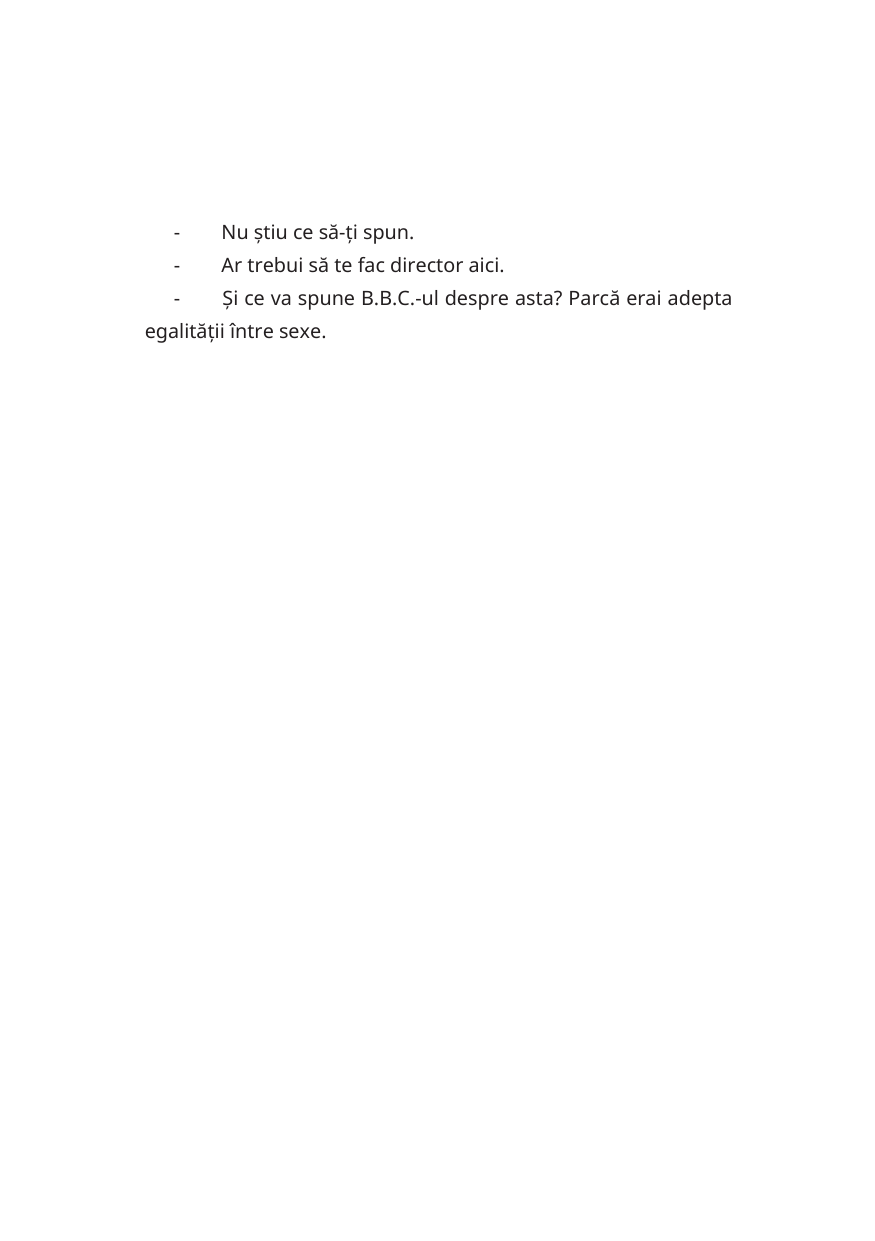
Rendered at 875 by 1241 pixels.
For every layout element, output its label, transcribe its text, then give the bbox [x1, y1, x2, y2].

list Ar trebui să te fac director aici. [144, 246, 736, 279]
list Nu ştiu ce să-ţi spun. [144, 213, 736, 246]
list Şi ce va spune B.B.C.-ul despre asta? Parcă erai adepta egalităţii între sexe. [144, 279, 733, 345]
